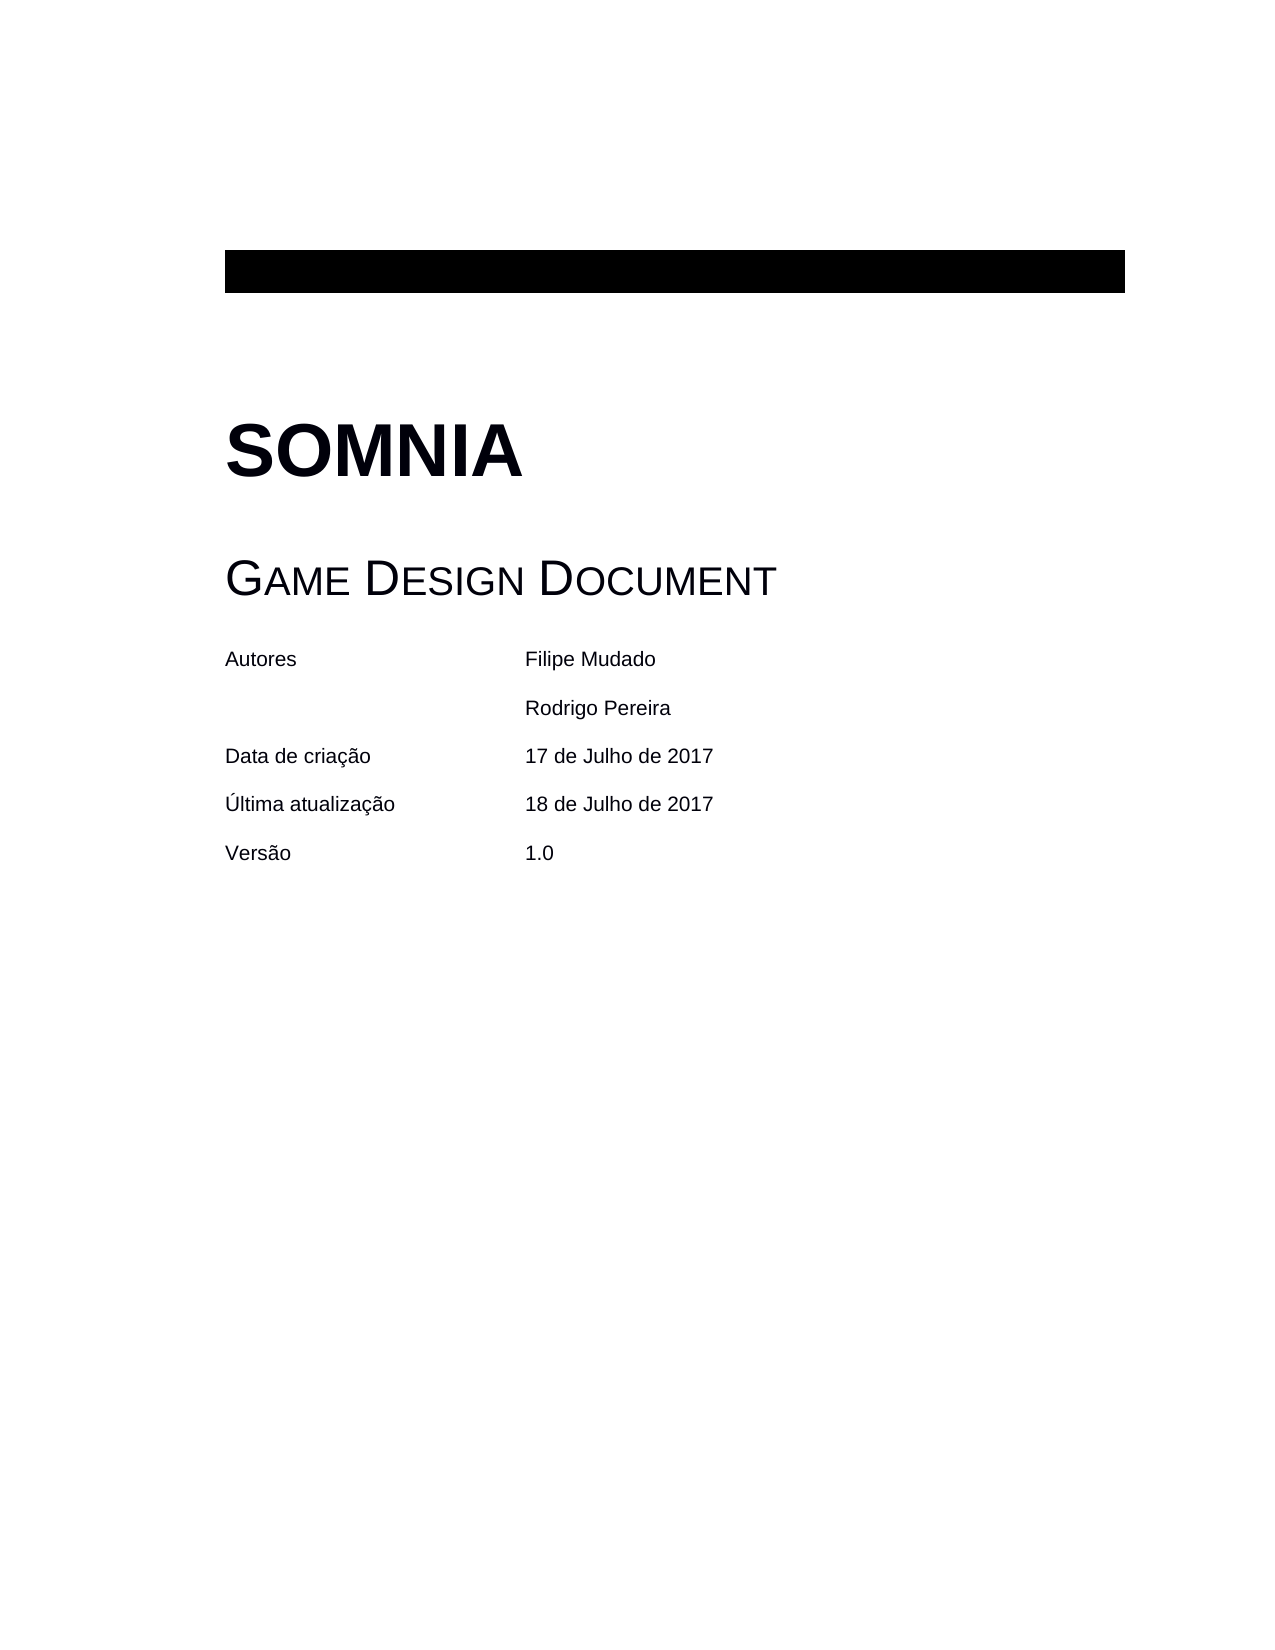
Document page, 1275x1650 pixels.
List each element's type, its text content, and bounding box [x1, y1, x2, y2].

title Game Design Document [225, 548, 1125, 606]
text Autores Filipe Mudado [225, 647, 1200, 671]
text Versão 1.0 [225, 841, 1200, 864]
text Data de criação 17 de Julho de 2017 [225, 744, 1200, 768]
text Rodrigo Pereira [225, 695, 1200, 719]
text Última atualização 18 de Julho de 2017 [225, 792, 1200, 816]
title SOMNIA [225, 406, 1125, 492]
